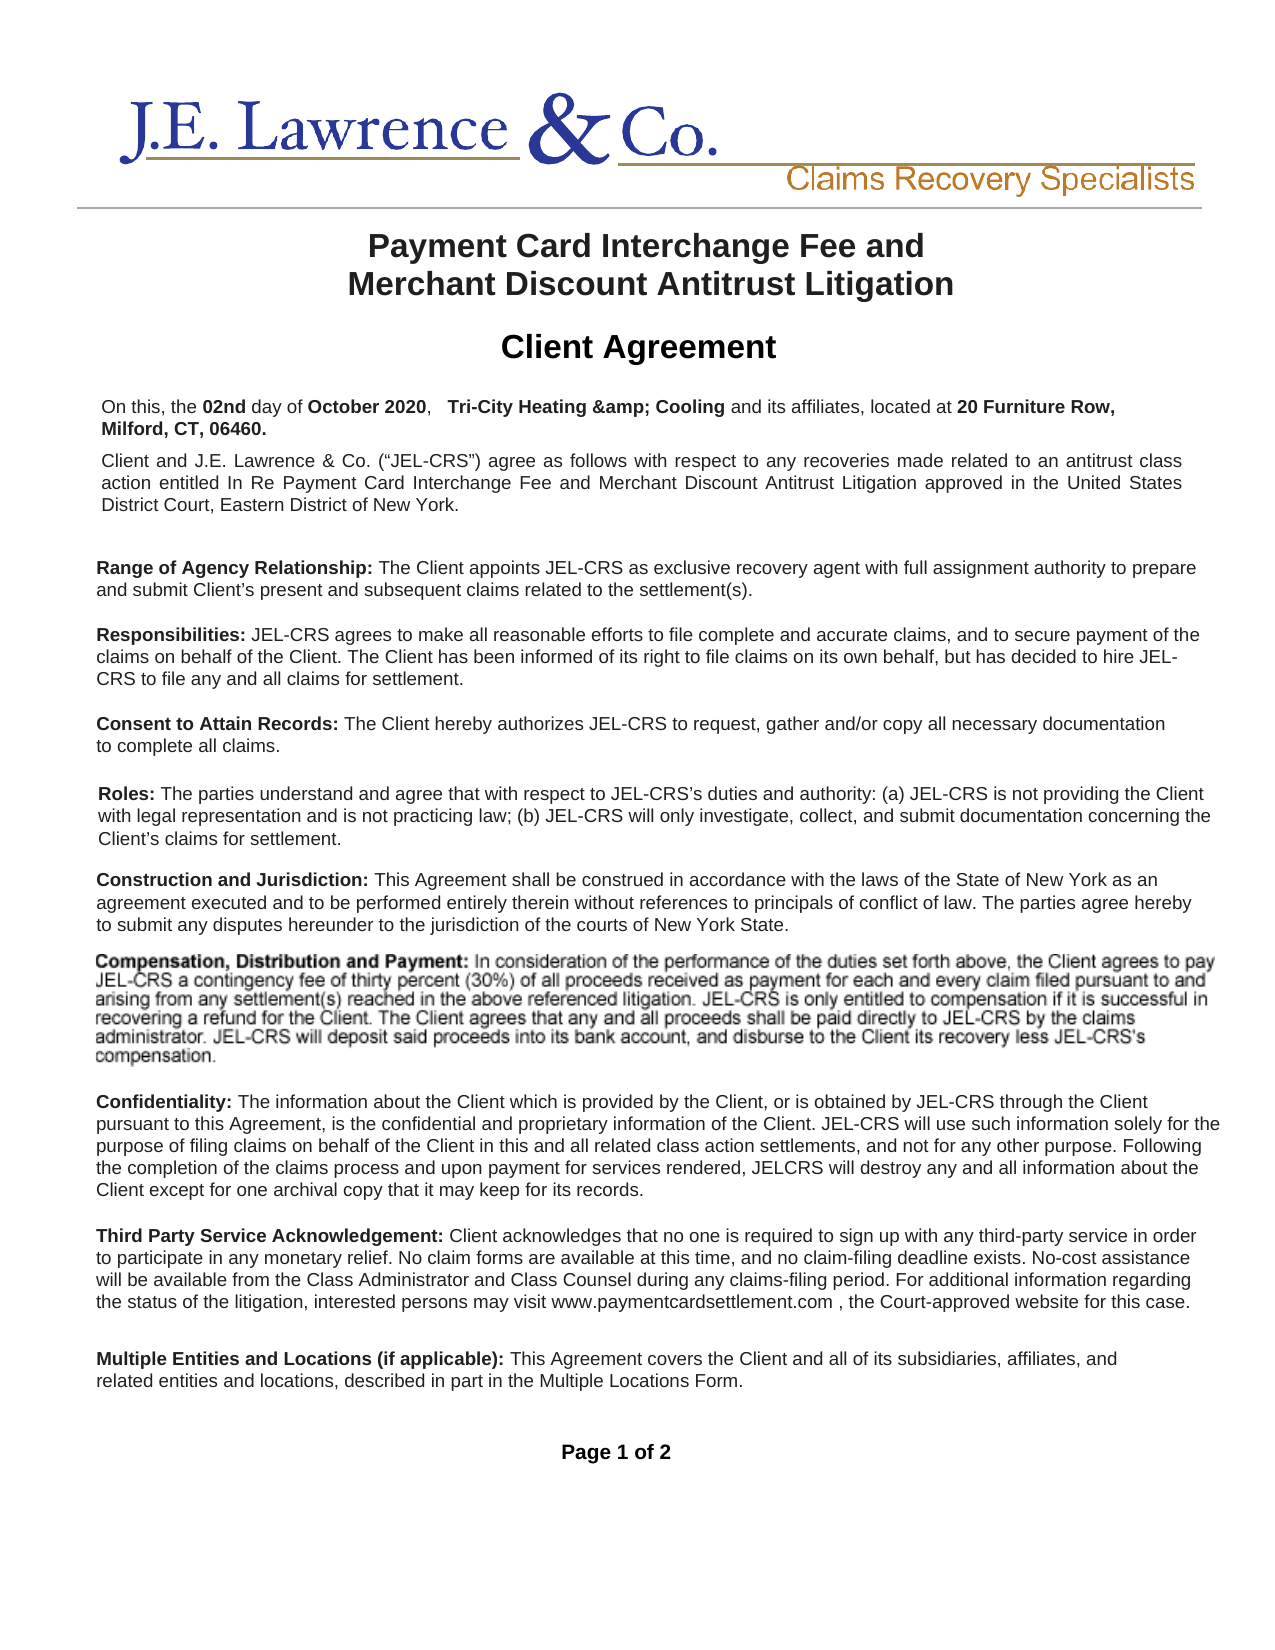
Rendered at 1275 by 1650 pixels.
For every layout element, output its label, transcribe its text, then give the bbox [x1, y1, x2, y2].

picture [1121, 172, 1138, 190]
text Client Agreement [39, 327, 1237, 365]
text Range of Agency Relationship: The Client appoints JEL-CRS as exclusive recovery agent with full assignment authority to prepare and submit Client’s present and subsequent claims related to the settlement(s). [96, 557, 1216, 601]
text Third Party Service Acknowledgement: Client acknowledges that no one is required to sign up with any third-party service in order to participate in any monetary relief. No claim forms are available at this time, and no claim-filing deadline exists. No-cost assistance will be available from the Class Administrator and Class Counsel during any claims-filing period. For additional information regarding the status of the litigation, interested persons may visit www.paymentcardsettlement.com , the Court-approved website for this case. [96, 1225, 1206, 1313]
picture [1005, 172, 1031, 197]
picture [843, 172, 884, 190]
picture [95, 954, 1215, 1067]
picture [1041, 165, 1060, 190]
text Client and J.E. Lawrence & Co. (“JEL-CRS”) agree as follows with respect to any recoveries made related to an antitrust class action entitled In Re Payment Card Interchange Fee and Merchant Discount Antitrust Litigation approved in the United States District Court, Eastern District of New York. [101, 450, 1183, 516]
picture [238, 101, 507, 150]
text Confidentiality: The information about the Client which is provided by the Client, or is obtained by JEL-CRS through the Client pursuant to this Agreement, is the confidential and proprietary information of the Client. JEL-CRS will use such information solely for the purpose of filing claims on behalf of the Client in this and all related class action settlements, and not for any other purpose. Following the completion of the claims process and upon payment for services rendered, JELCRS will destroy any and all information about the Client except for one archival copy that it may keep for its records. [96, 1091, 1223, 1201]
text Roles: The parties understand and agree that with respect to JEL-CRS’s duties and authority: (a) JEL-CRS is not providing the Client with legal representation and is not practicing law; (b) JEL-CRS will only investigate, collect, and submit documentation concerning the Client’s claims for settlement. [98, 783, 1215, 849]
picture [1154, 166, 1194, 190]
text Multiple Entities and Locations (if applicable): This Agreement covers the Client and all of its subsidiaries, affiliates, and related entities and locations, described in part in the Multiple Locations Form. [96, 1347, 1163, 1391]
text On this, the 02nd day of October 2020, Tri-City Heating &amp; Cooling and its affiliates, located at 20 Furniture Row, Milford, CT, 06460. [101, 396, 1183, 439]
text Construction and Jurisdiction: This Agreement shall be construed in accordance with the laws of the State of New York as an agreement executed and to be performed entirely therein without references to principals of conflict of law. The parties agree hereby to submit any disputes hereunder to the jurisdiction of the courts of New York State. [96, 869, 1196, 935]
text Page 1 of 2 [215, 1439, 1017, 1463]
picture [787, 165, 809, 190]
picture [817, 172, 834, 190]
picture [1063, 166, 1119, 196]
text Payment Card Interchange Fee and Merchant Discount Antitrust Litigation [64, 226, 1237, 303]
picture [670, 124, 703, 156]
text Responsibilities: JEL-CRS agrees to make all reasonable efforts to file complete and accurate claims, and to secure payment of the claims on behalf of the Client. The Client has been informed of its right to file claims on its own behalf, but has decided to hire JEL-CRS to file any and all claims for settlement. [96, 624, 1201, 690]
text Consent to Attain Records: The Client hereby authorizes JEL-CRS to request, gather and/or copy all necessary documentation to complete all claims. [96, 713, 1169, 757]
